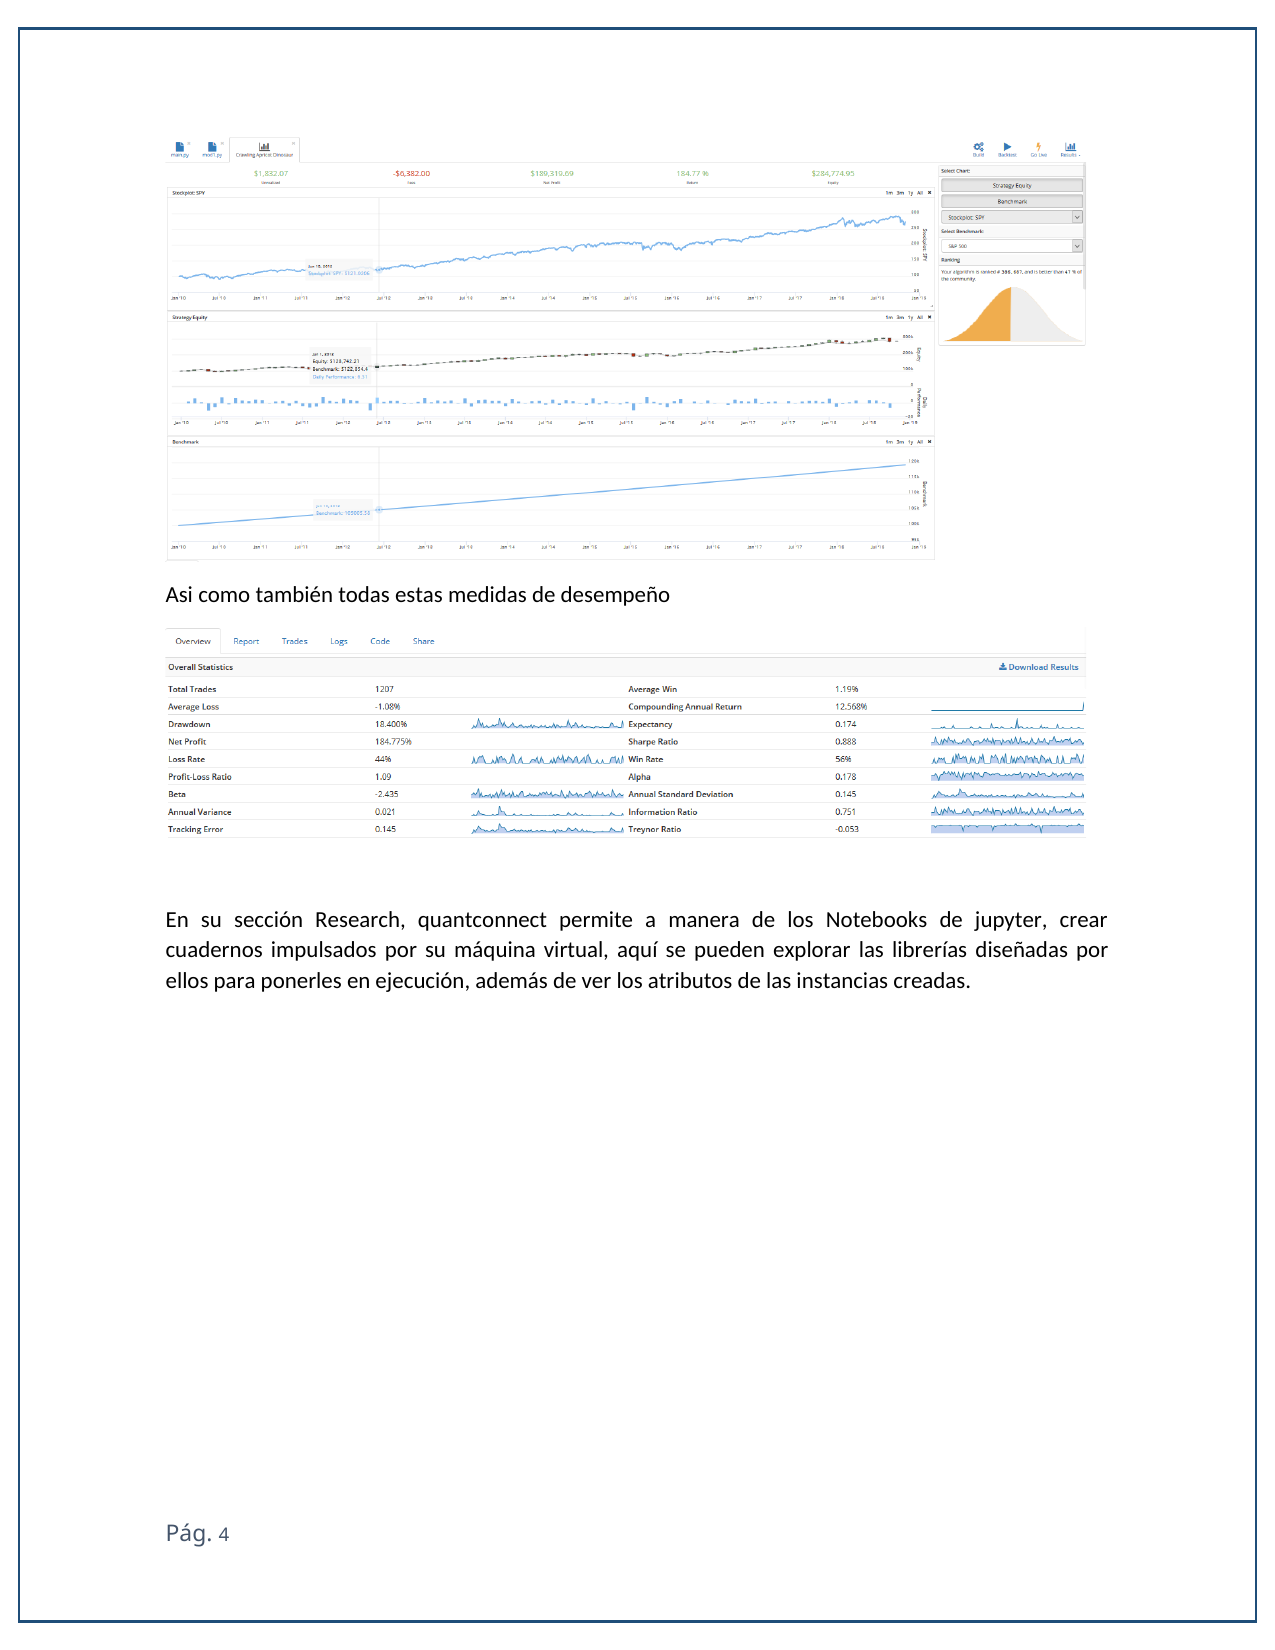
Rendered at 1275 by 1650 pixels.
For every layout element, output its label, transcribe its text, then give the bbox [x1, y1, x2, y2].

picture [165, 135, 1087, 562]
text En su sección Research, quantconnect permite a manera de los Notebooks de jupyter, crear cuadernos impulsados por su máquina virtual, aquí se pueden explorar las librerías diseñadas por ellos para ponerles en ejecución, además de ver los atributos de las instancias creadas. [165, 905, 1109, 994]
text Asi como también todas estas medidas de desempeño [165, 580, 1109, 608]
picture [165, 627, 1087, 840]
